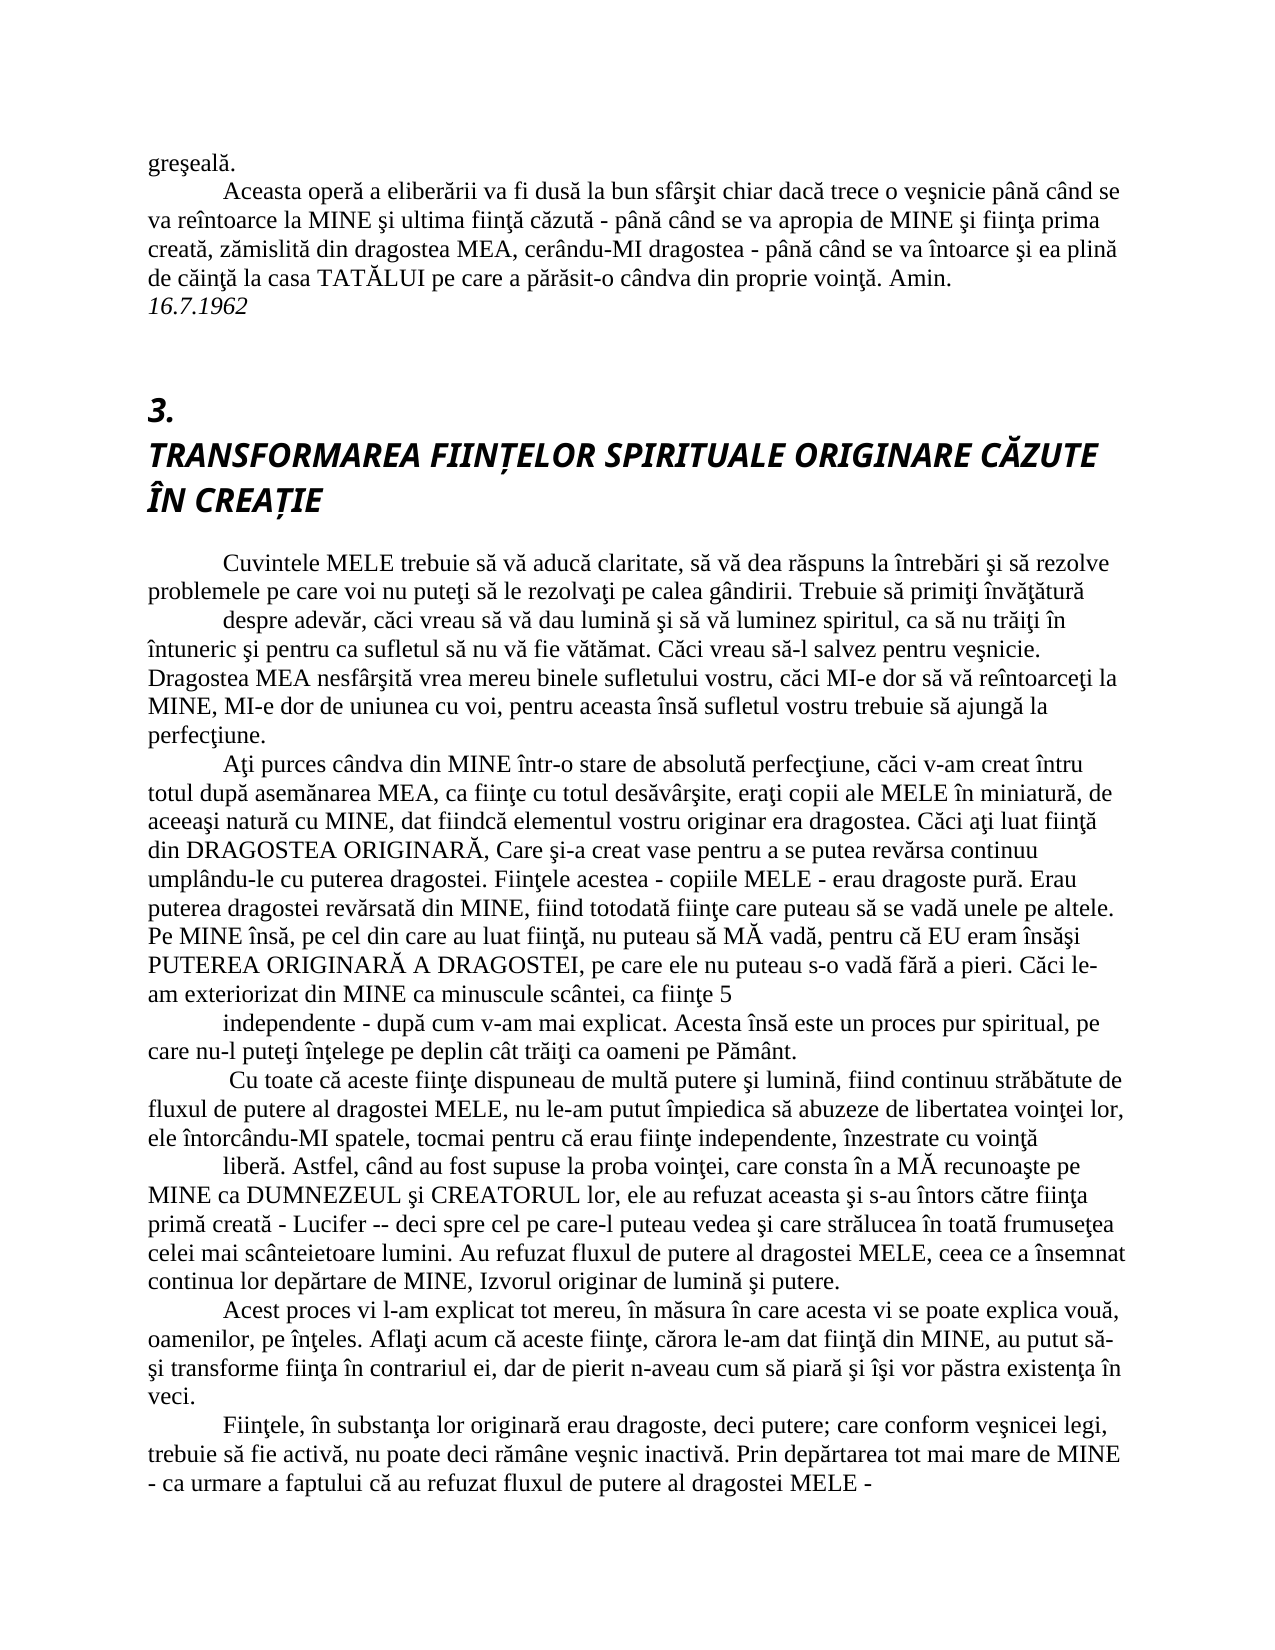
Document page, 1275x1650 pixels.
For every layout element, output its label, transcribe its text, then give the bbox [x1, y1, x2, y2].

text Aceasta operă a eliberării va fi dusă la bun sfârşit chiar dacă trece o veşnicie până când se va reîntoarce la MINE şi ultima fiinţă căzută - până când se va apropia de MINE şi fiinţa prima creată, zămislită din dragostea MEA, cerându-MI dragostea - până când se va întoarce şi ea plină de căinţă la casa TATĂLUI pe care a părăsit-o cândva din proprie voinţă. Amin. [148, 176, 1127, 291]
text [148, 148, 1127, 176]
text Acest proces vi l-am explicat tot mereu, în măsura în care acesta vi se poate explica vouă, oamenilor, pe înţeles. Aflaţi acum că aceste fiinţe, cărora le-am dat fiinţă din MINE, au putut să-şi transforme fiinţa în contrariul ei, dar de pierit n-aveau cum să piară şi îşi vor păstra existenţa în veci. [148, 1295, 1127, 1410]
text Fiinţele, în substanţa lor originară erau dragoste, deci putere; care conform veşnicei legi, trebuie să fie activă, nu poate deci rămâne veşnic inactivă. Prin depărtarea tot mai mare de MINE - ca urmare a faptului că au refuzat fluxul de putere al dragostei MELE - [148, 1410, 1127, 1496]
text Cu toate că aceste fiinţe dispuneau de multă putere şi lumină, fiind continuu străbătute de fluxul de putere al dragostei MELE, nu le-am putut împiedica să abuzeze de libertatea voinţei lor, ele întorcându-MI spatele, tocmai pentru că erau fiinţe independente, înzestrate cu voinţă [148, 1065, 1127, 1151]
text Cuvintele MELE trebuie să vă aducă claritate, să vă dea răspuns la întrebări şi să rezolve problemele pe care voi nu puteţi să le rezolvaţi pe calea gândirii. Trebuie să primiţi învăţătură [148, 548, 1127, 605]
subtitle 3. TRANSFORMAREA FIINŢELOR SPIRITUALE ORIGINARE CĂZUTE ÎN CREAŢIE [148, 386, 1127, 523]
text independente - după cum v-am mai explicat. Acesta însă este un proces pur spiritual, pe care nu-l puteţi înţelege pe deplin cât trăiţi ca oameni pe Pământ. [148, 1008, 1127, 1065]
text liberă. Astfel, când au fost supuse la proba voinţei, care consta în a MĂ recunoaşte pe MINE ca DUMNEZEUL şi CREATORUL lor, ele au refuzat aceasta şi s-au întors către fiinţa primă creată - Lucifer -- deci spre cel pe care-l puteau vedea şi care strălucea în toată frumuseţea celei mai scânteietoare lumini. Au refuzat fluxul de putere al dragostei MELE, ceea ce a însemnat continua lor depărtare de MINE, Izvorul originar de lumină şi putere. [148, 1151, 1127, 1295]
text 16.7.1962 [148, 291, 1127, 320]
text despre adevăr, căci vreau să vă dau lumină şi să vă luminez spiritul, ca să nu trăiţi în întuneric şi pentru ca sufletul să nu vă fie vătămat. Căci vreau să-l salvez pentru veşnicie. Dragostea MEA nesfârşită vrea mereu binele sufletului vostru, căci MI-e dor să vă reîntoarceţi la MINE, MI-e dor de uniunea cu voi, pentru aceasta însă sufletul vostru trebuie să ajungă la perfecţiune. [148, 605, 1127, 749]
text Aţi purces cândva din MINE într-o stare de absolută perfecţiune, căci v-am creat întru totul după asemănarea MEA, ca fiinţe cu totul desăvârşite, eraţi copii ale MELE în miniatură, de aceeaşi natură cu MINE, dat fiindcă elementul vostru originar era dragostea. Căci aţi luat fiinţă din DRAGOSTEA ORIGINARĂ, Care şi-a creat vase pentru a se putea revărsa continuu umplându-le cu puterea dragostei. Fiinţele acestea - copiile MELE - erau dragoste pură. Erau puterea dragostei revărsată din MINE, fiind totodată fiinţe care puteau să se vadă unele pe altele. Pe MINE însă, pe cel din care au luat fiinţă, nu puteau să MĂ vadă, pentru că EU eram însăşi PUTEREA ORIGINARĂ A DRAGOSTEI, pe care ele nu puteau s-o vadă fără a pieri. Căci le-am exteriorizat din MINE ca minuscule scântei, ca fiinţe 5 [148, 749, 1127, 1008]
